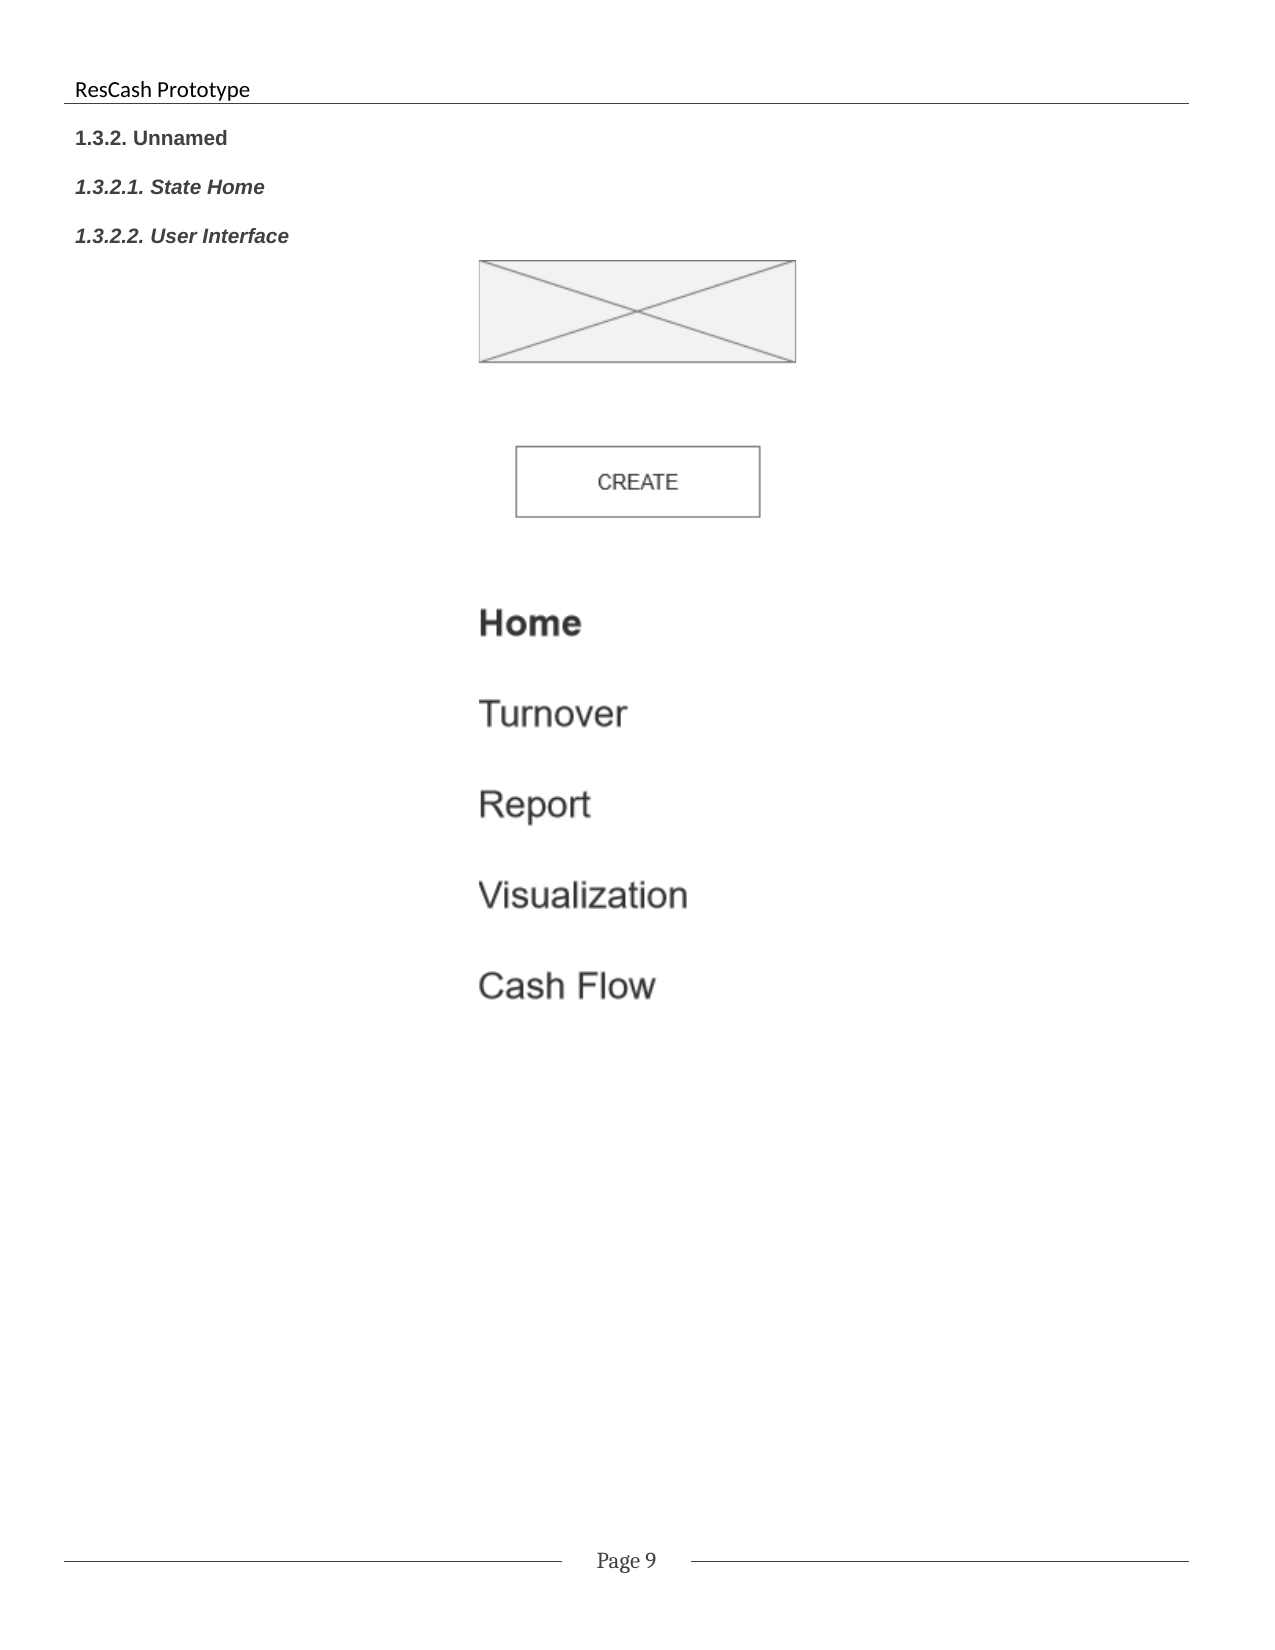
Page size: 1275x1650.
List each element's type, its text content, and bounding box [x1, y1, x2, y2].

subtitle State Home [75, 175, 1200, 199]
subtitle Unnamed [75, 126, 1200, 150]
picture [478, 260, 797, 1006]
subtitle User Interface [75, 224, 1200, 248]
